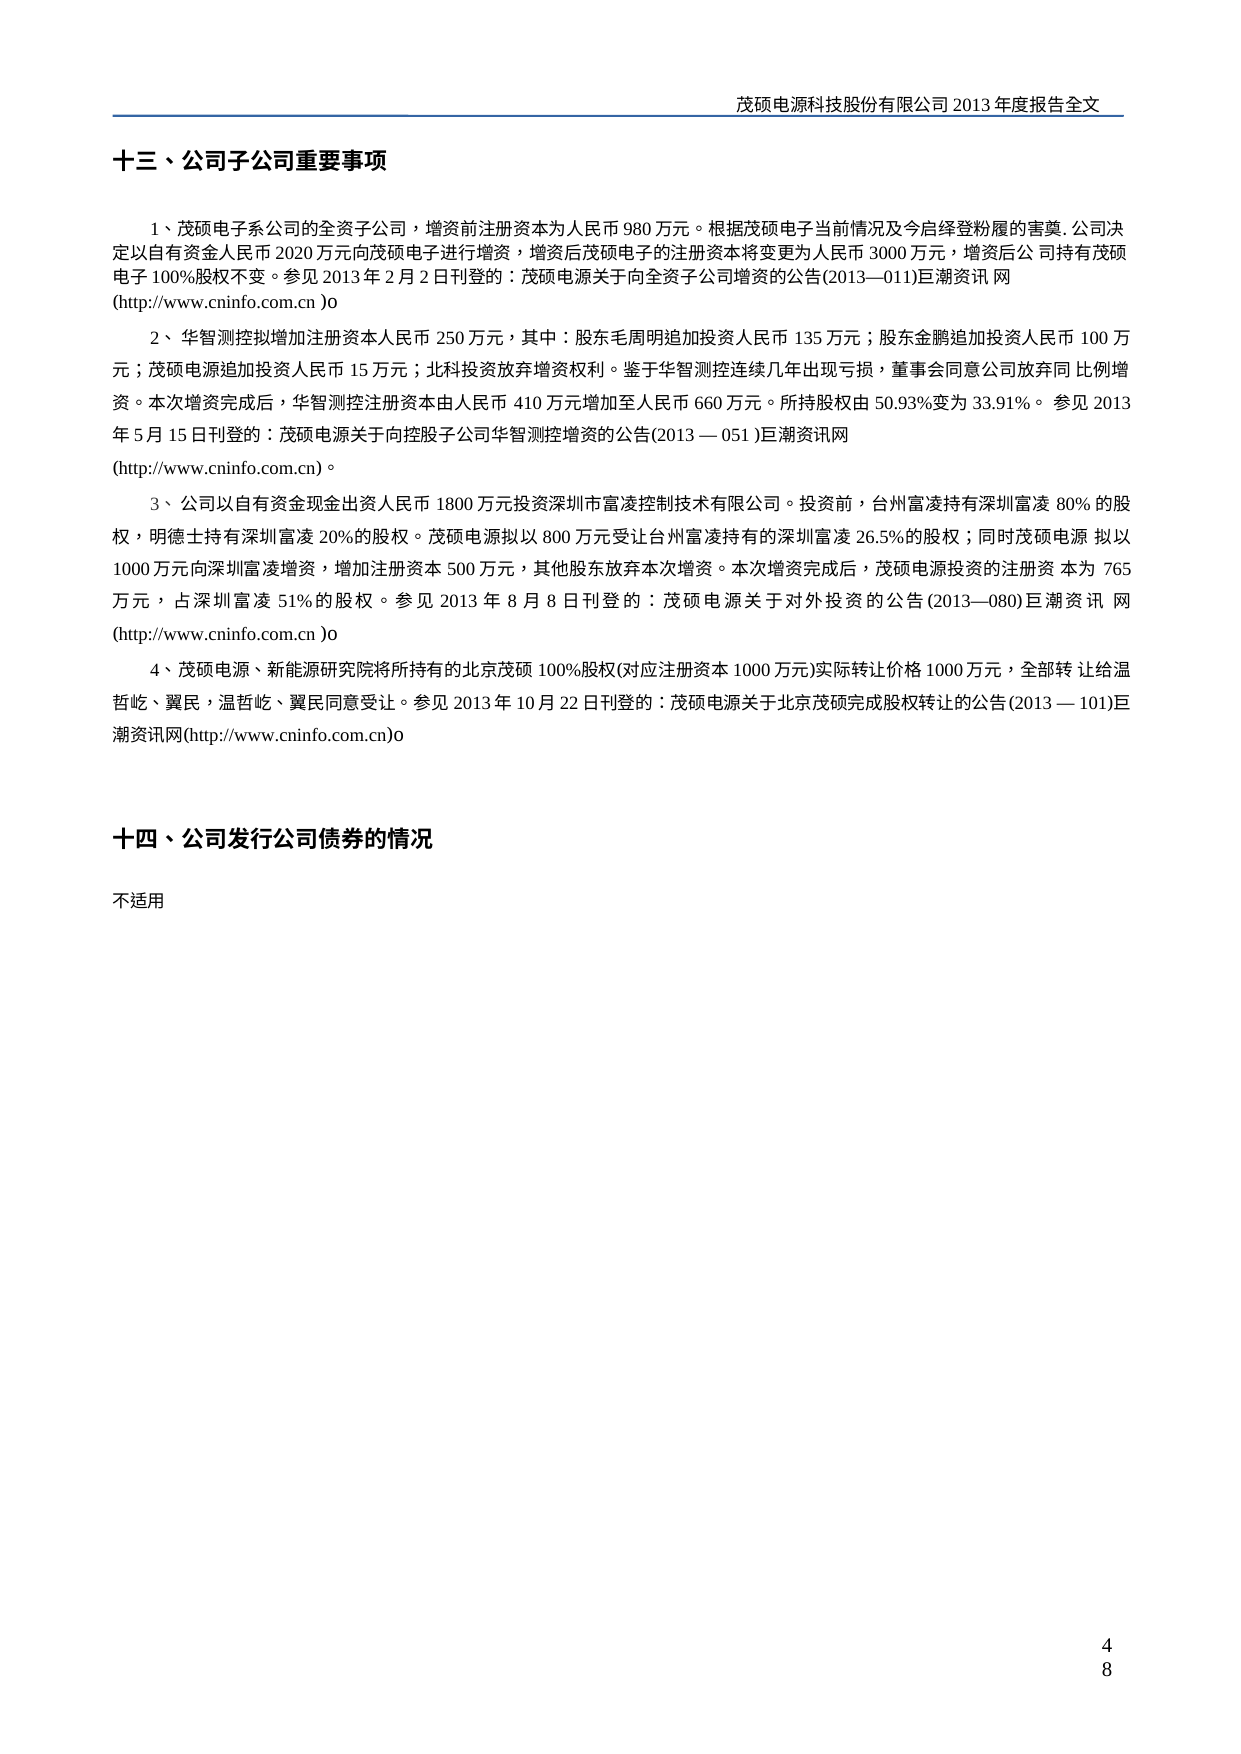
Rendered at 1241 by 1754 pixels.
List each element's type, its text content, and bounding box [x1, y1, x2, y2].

text 3、 公司以自有资金现金出资人民币1800万元投资深圳市富凌控制技术有限公司。投资前，台州富凌持有深圳富凌80% 的股权，明德士持有深圳富凌20%的股权。茂硕电源拟以800万元受让台州富凌持有的深圳富凌26.5%的股权；同时茂硕电源 拟以1000万元向深圳富凌增资，增加注册资本500万元，其他股东放弃本次增资。本次增资完成后，茂硕电源投资的注册资 本为765万元，占深圳富凌51%的股权。参见2013年8月8日刊登的：茂硕电源关于对外投资的公告(2013—080)巨潮资讯 网(http://www.cninfo.com.cn )o [112, 485, 1131, 647]
text (http://www.cninfo.com.cn)。 [112, 448, 1131, 481]
text 1、茂硕电子系公司的全资子公司，增资前注册资本为人民币980万元。根据茂硕电子当前情况及今启绎登粉履的害奠. 公司决定以自有资金人民币2020万元向茂硕电子进行增资，增资后茂硕电子的注册资本将变更为人民币3000万元，增资后公 司持有茂硕电子100%股权不变。参见2013年2月2日刊登的：茂硕电源关于向全资子公司增资的公告(2013—011)巨潮资讯 网(http://www.cninfo.com.cn )o [112, 216, 1131, 314]
text 十四、公司发行公司债券的情况 [112, 823, 1131, 855]
text 4、 茂硕电源、新能源研究院将所持有的北京茂硕100%股权(对应注册资本1000万元)实际转让价格1000万元，全部转 让给温哲屹、翼民，温哲屹、翼民同意受让。参见2013年10月22日刊登的：茂硕电源关于北京茂硕完成股权转让的公告(2013 — 101)巨潮资讯网(http://www.cninfo.com.cn)o [112, 651, 1131, 748]
text 十三、公司子公司重要事项 [112, 145, 1131, 176]
text 不适用 [112, 882, 1131, 914]
text 2、 华智测控拟增加注册资本人民币250万元，其中：股东毛周明追加投资人民币135万元；股东金鹏追加投资人民币100 万元；茂硕电源追加投资人民币15万元；北科投资放弃增资权利。鉴于华智测控连续几年出现亏损，董事会同意公司放弃同 比例增资。本次增资完成后，华智测控注册资本由人民币410万元增加至人民币660万元。所持股权由50.93%变为33.91%。 参见2013年5月15日刊登的：茂硕电源关于向控股子公司华智测控增资的公告(2013 — 051 )巨潮资讯网 [112, 318, 1131, 448]
